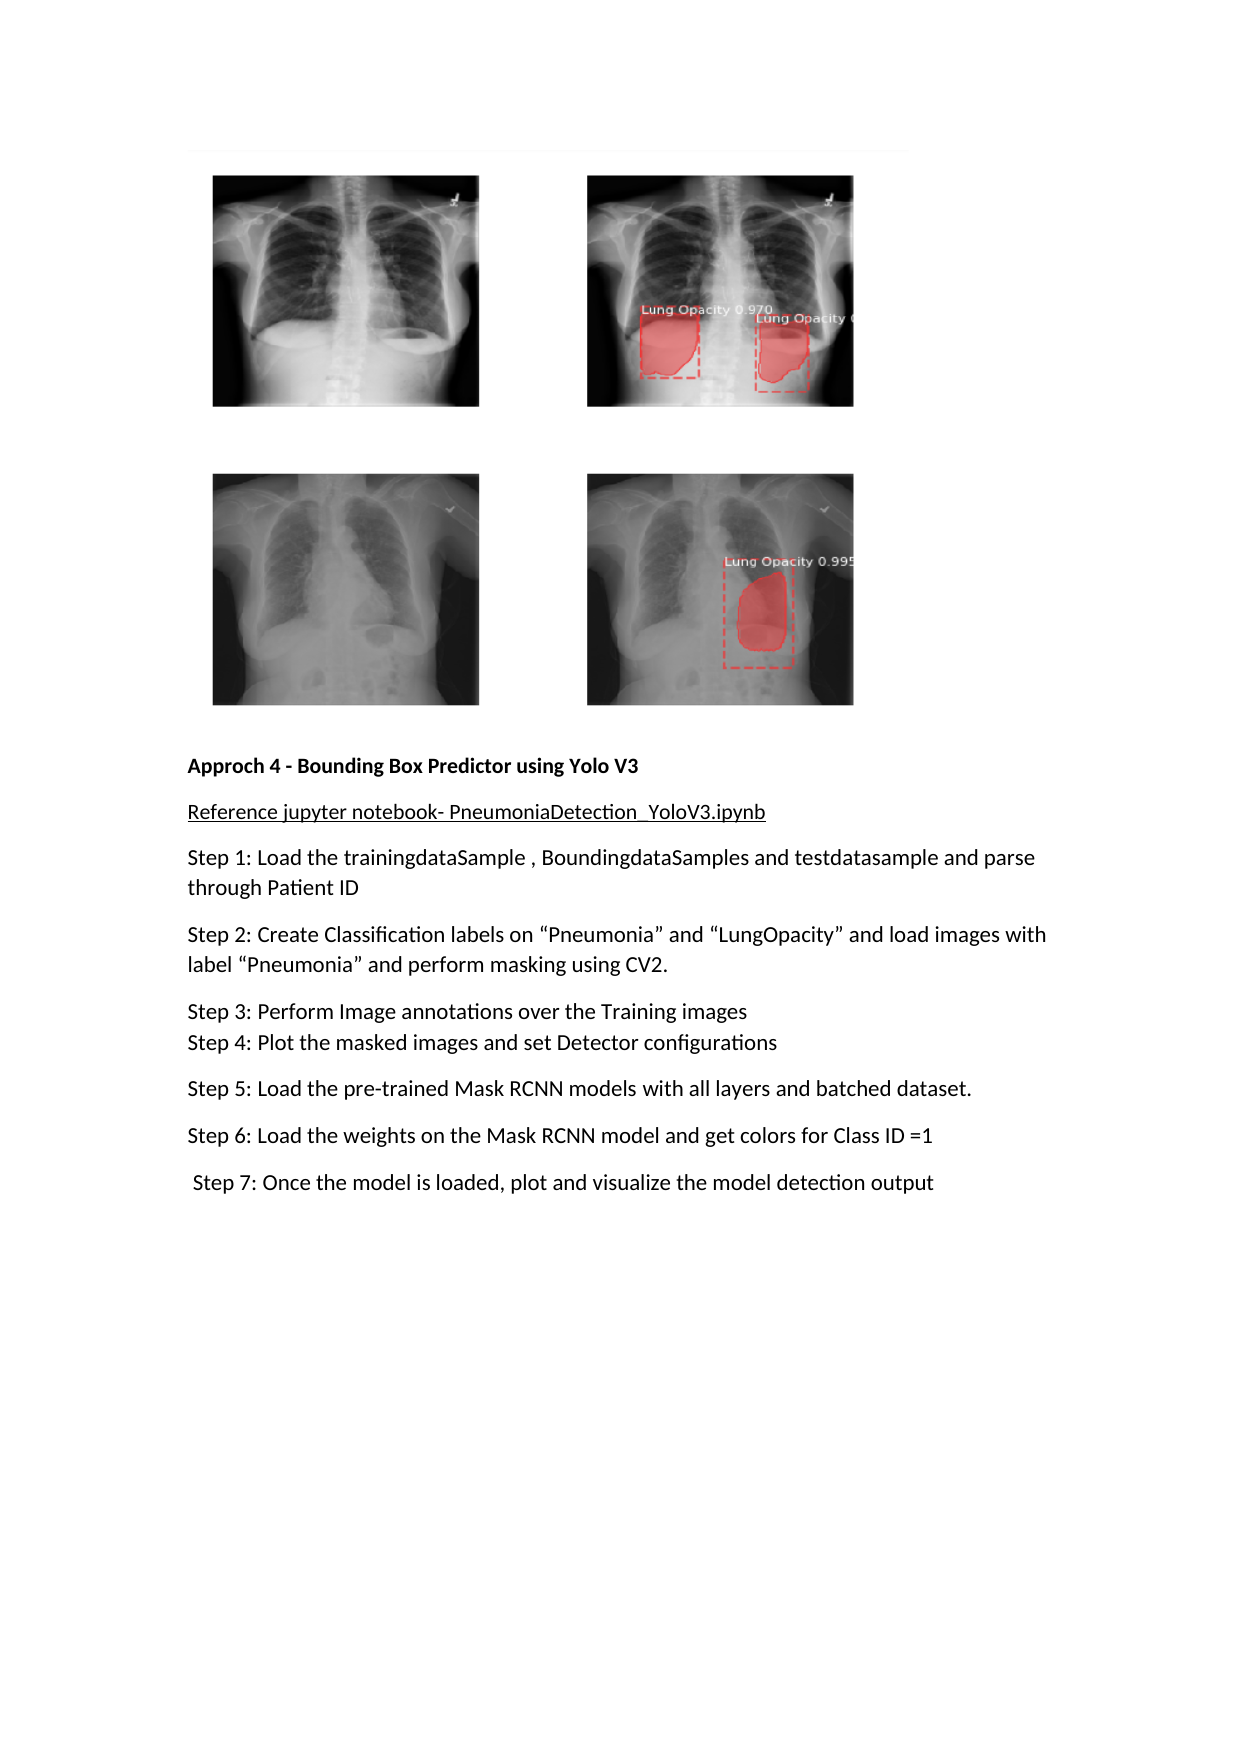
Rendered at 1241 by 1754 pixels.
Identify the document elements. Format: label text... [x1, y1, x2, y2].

text Step 3: Perform Image annotations over the Training images Step 4: Plot the masked images and set Detector configurations [187, 997, 1053, 1056]
text Reference jupyter notebook- PneumoniaDetection_YoloV3.ipynb [187, 798, 1053, 824]
text Step 5: Load the pre-trained Mask RCNN models with all layers and batched dataset. [187, 1074, 1053, 1102]
text Step 1: Load the trainingdataSample , BoundingdataSamples and testdatasample and parse through Patient ID [187, 843, 1053, 901]
text Step 7: Once the model is loaded, plot and visualize the model detection output [187, 1168, 1053, 1196]
text Approch 4 - Bounding Box Predictor using Yolo V3 [187, 752, 1053, 779]
text Step 2: Create Classification labels on “Pneumonia” and “LungOpacity” and load images with label “Pneumonia” and perform masking using CV2. [187, 920, 1053, 978]
picture [187, 150, 909, 734]
text Step 6: Load the weights on the Mask RCNN model and get colors for Class ID =1 [187, 1121, 1053, 1149]
